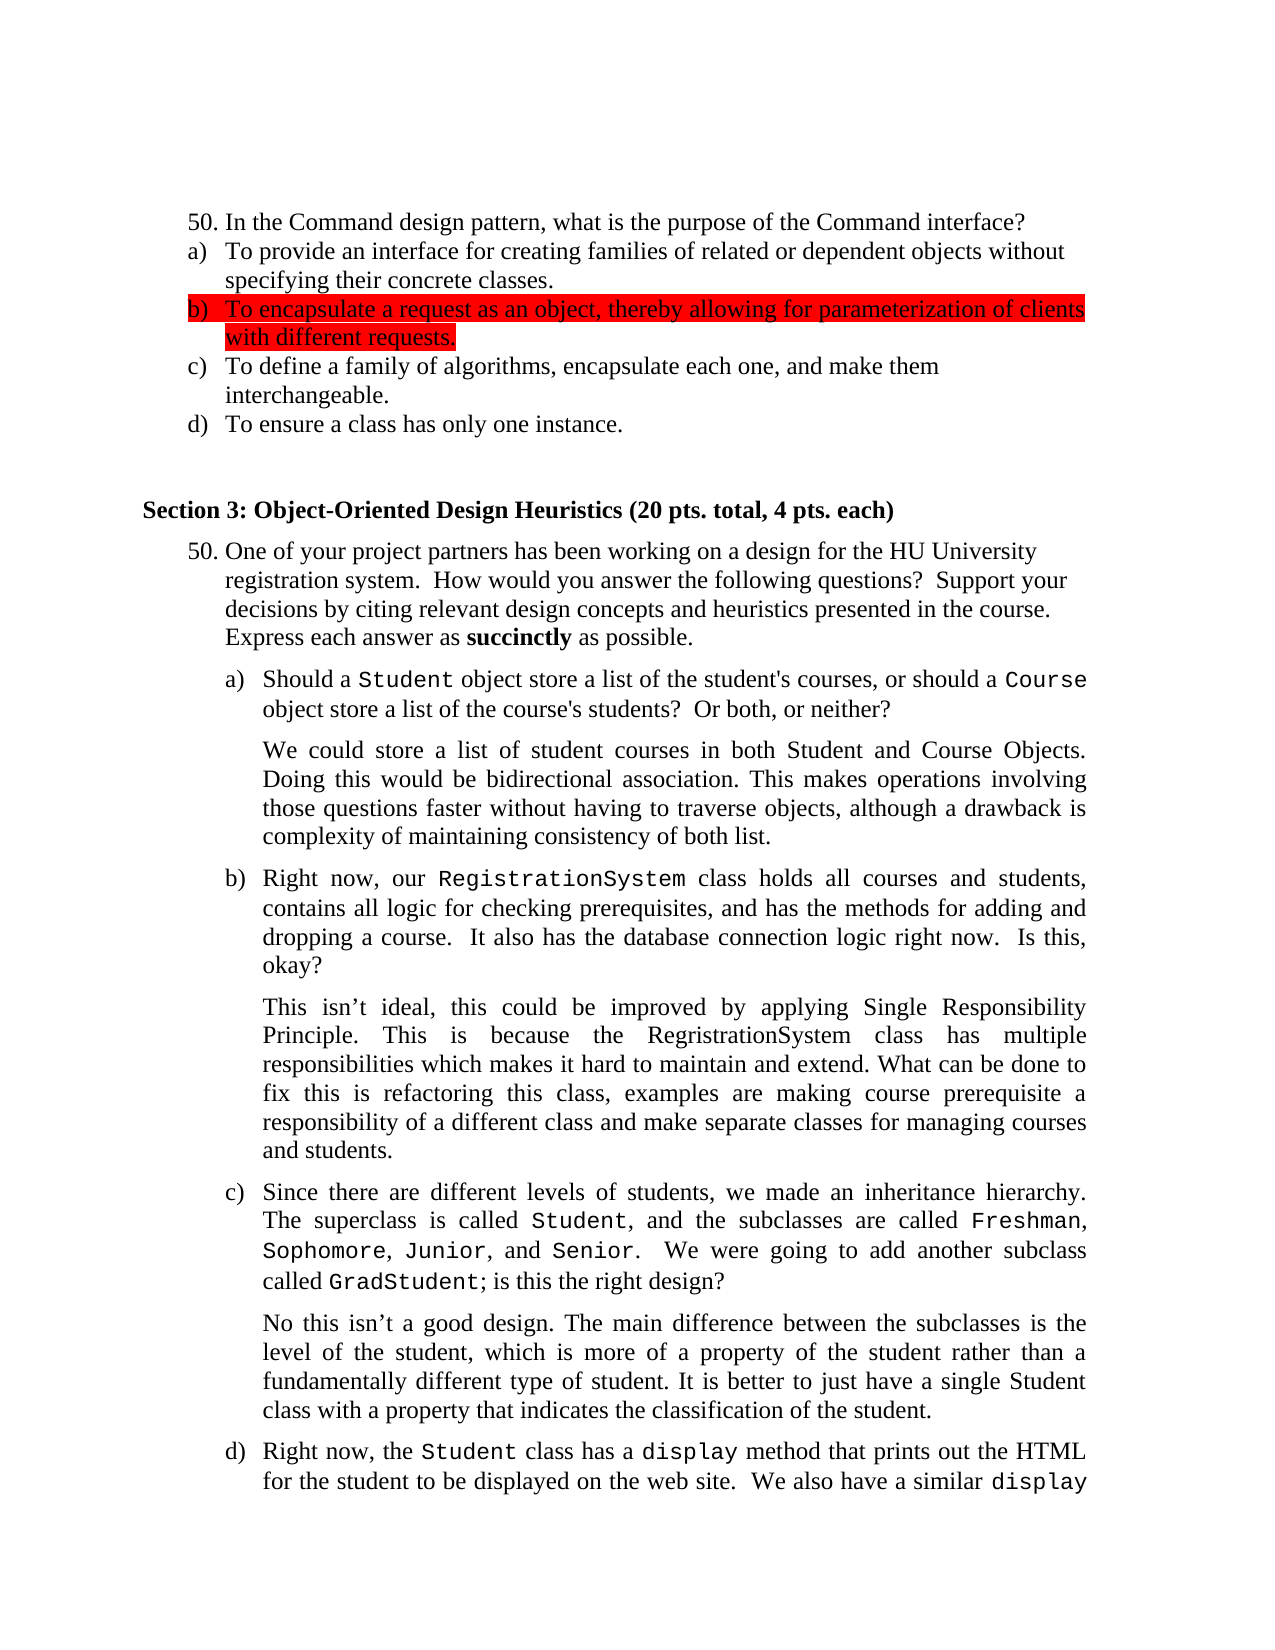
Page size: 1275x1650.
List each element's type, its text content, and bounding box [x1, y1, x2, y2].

list To encapsulate a request as an object, thereby allowing for parameterization of clients with different requests. [187, 294, 1087, 351]
text This isn’t ideal, this could be improved by applying Single Responsibility Principle. This is because the RegristrationSystem class has multiple responsibilities which makes it hard to maintain and extend. What can be done to fix this is refactoring this class, examples are making course prerequisite a responsibility of a different class and make separate classes for managing courses and students. [262, 992, 1087, 1164]
list To provide an interface for creating families of related or dependent objects without specifying their concrete classes. [187, 236, 1087, 294]
list To ensure a class has only one instance. [187, 409, 1087, 437]
text Section 3: Object-Oriented Design Heuristics (20 pts. total, 4 pts. each) [142, 495, 1087, 524]
text No this isn’t a good design. The main difference between the subclasses is the level of the student, which is more of a property of the student rather than a fundamentally different type of student. It is better to just have a single Student class with a property that indicates the classification of the student. [262, 1308, 1087, 1423]
list One of your project partners has been working on a design for the HU University registration system. How would you answer the following questions? Support your decisions by citing relevant design concepts and heuristics presented in the course. Express each answer as succinctly as possible. [187, 536, 1087, 651]
list In the Command design pattern, what is the purpose of the Command interface? [187, 207, 1087, 236]
text We could store a list of student courses in both Student and Course Objects. Doing this would be bidirectional association. This makes operations involving those questions faster without having to traverse objects, although a drawback is complexity of maintaining consistency of both list. [262, 735, 1087, 850]
list To define a family of algorithms, encapsulate each one, and make them interchangeable. [187, 351, 1087, 409]
list Right now, our RegistrationSystem class holds all courses and students, contains all logic for checking prerequisites, and has the methods for adding and dropping a course. It also has the database connection logic right now. Is this, okay? [225, 863, 1087, 979]
list Should a Student object store a list of the student's courses, or should a Course object store a list of the course's students? Or both, or neither? [225, 664, 1087, 723]
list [225, 1436, 1087, 1496]
list Since there are different levels of students, we made an inheritance hierarchy. The superclass is called Student, and the subclasses are called Freshman, Sophomore, Junior, and Senior. We were going to add another subclass called GradStudent; is this the right design? [225, 1177, 1087, 1296]
